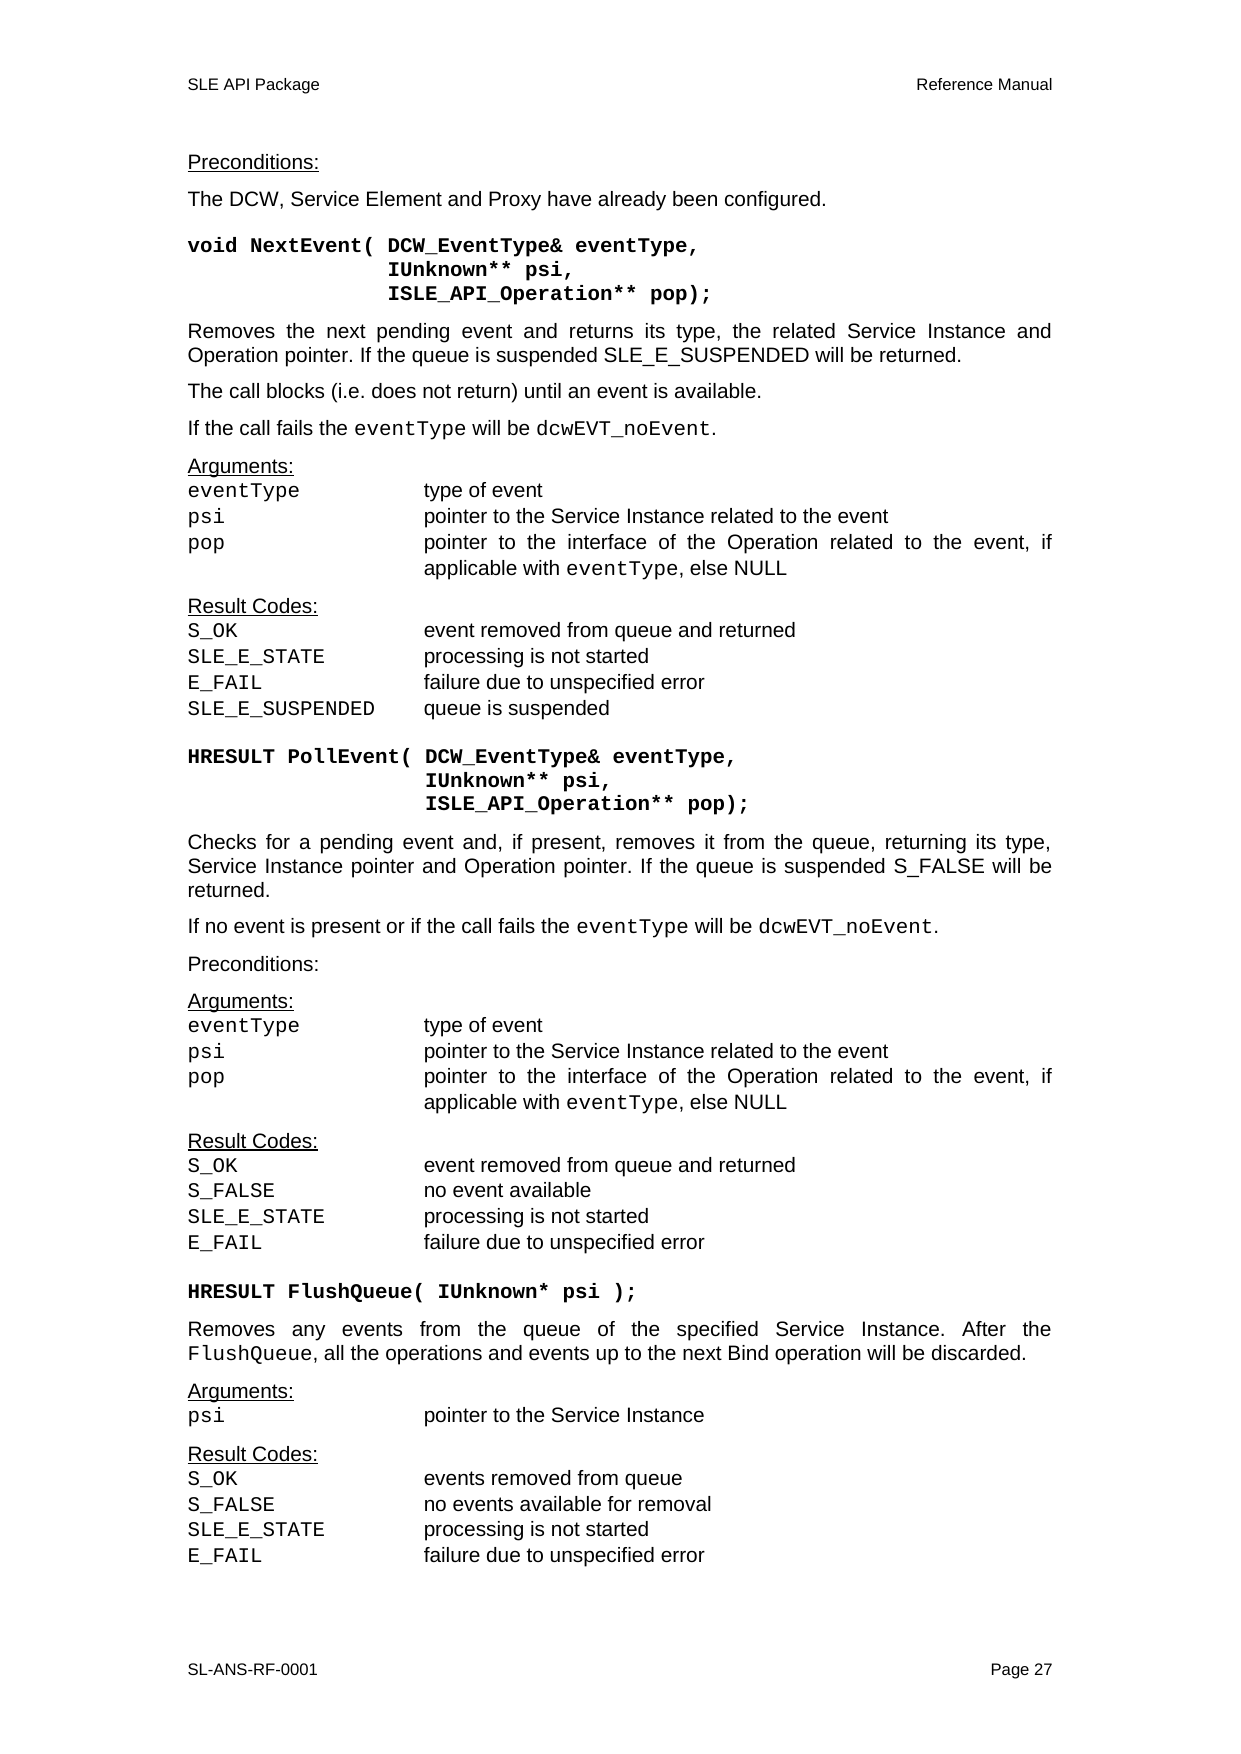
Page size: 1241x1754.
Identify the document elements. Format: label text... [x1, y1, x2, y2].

text E_FAIL failure due to unspecified error [187, 1543, 1053, 1569]
text The call blocks (i.e. does not return) until an event is available. [187, 379, 1053, 403]
text pop pointer to the interface of the Operation related to the event, if applicable with eventType, else NULL [187, 530, 1053, 581]
text If the call fails the eventType will be dcwEVT_noEvent. [187, 416, 1053, 442]
text S_FALSE no events available for removal [187, 1491, 1053, 1517]
text The DCW, Service Element and Proxy have already been configured. [187, 186, 1053, 210]
text Result Codes: [187, 1442, 1053, 1466]
text eventType type of event [187, 478, 1053, 504]
text If no event is present or if the call fails the eventType will be dcwEVT_noEvent. [187, 914, 1053, 940]
text S_OK events removed from queue [187, 1466, 1053, 1491]
text SLE_E_SUSPENDED queue is suspended [187, 695, 1053, 721]
text S_FALSE no event available [187, 1178, 1053, 1204]
text psi pointer to the Service Instance related to the event [187, 1038, 1053, 1064]
text SLE_E_STATE processing is not started [187, 1204, 1053, 1230]
text pop pointer to the interface of the Operation related to the event, if applicable with eventType, else NULL [187, 1064, 1053, 1116]
text Checks for a pending event and, if present, removes it from the queue, returning its type, Service Instance pointer and Operation pointer. If the queue is suspended S_FALSE will be returned. [187, 829, 1053, 901]
text HRESULT PollEvent( DCW_EventType& eventType, [187, 746, 1053, 770]
text S_OK event removed from queue and returned [187, 1152, 1053, 1178]
text ISLE_API_Operation** pop); [262, 283, 1053, 306]
text Removes the next pending event and returns its type, the related Service Instance and Operation pointer. If the queue is suspended SLE_E_SUSPENDED will be returned. [187, 319, 1053, 367]
text S_OK event removed from queue and returned [187, 618, 1053, 644]
text IUnknown** psi, [337, 259, 1053, 283]
text eventType type of event [187, 1013, 1053, 1038]
text psi pointer to the Service Instance [187, 1403, 1053, 1429]
text SLE_E_STATE processing is not started [187, 644, 1053, 669]
text Result Codes: [187, 594, 1053, 618]
text Result Codes: [187, 1128, 1053, 1152]
text E_FAIL failure due to unspecified error [187, 1230, 1053, 1256]
text void NextEvent( DCW_EventType& eventType, [187, 235, 1053, 259]
text Preconditions: [187, 150, 1053, 174]
text Arguments: [187, 454, 1053, 478]
text HRESULT FlushQueue( IUnknown* psi ); [187, 1281, 1053, 1304]
text SLE_E_STATE processing is not started [187, 1517, 1053, 1543]
text IUnknown** psi, [262, 770, 1053, 793]
text E_FAIL failure due to unspecified error [187, 669, 1053, 695]
text ISLE_API_Operation** pop); [262, 793, 1053, 817]
text psi pointer to the Service Instance related to the event [187, 504, 1053, 530]
text Arguments: [187, 1379, 1053, 1403]
text Preconditions: [187, 952, 1053, 976]
text Arguments: [187, 989, 1053, 1013]
text Removes any events from the queue of the specified Service Instance. After the FlushQueue, all the operations and events up to the next Bind operation will be discarded. [187, 1317, 1053, 1367]
